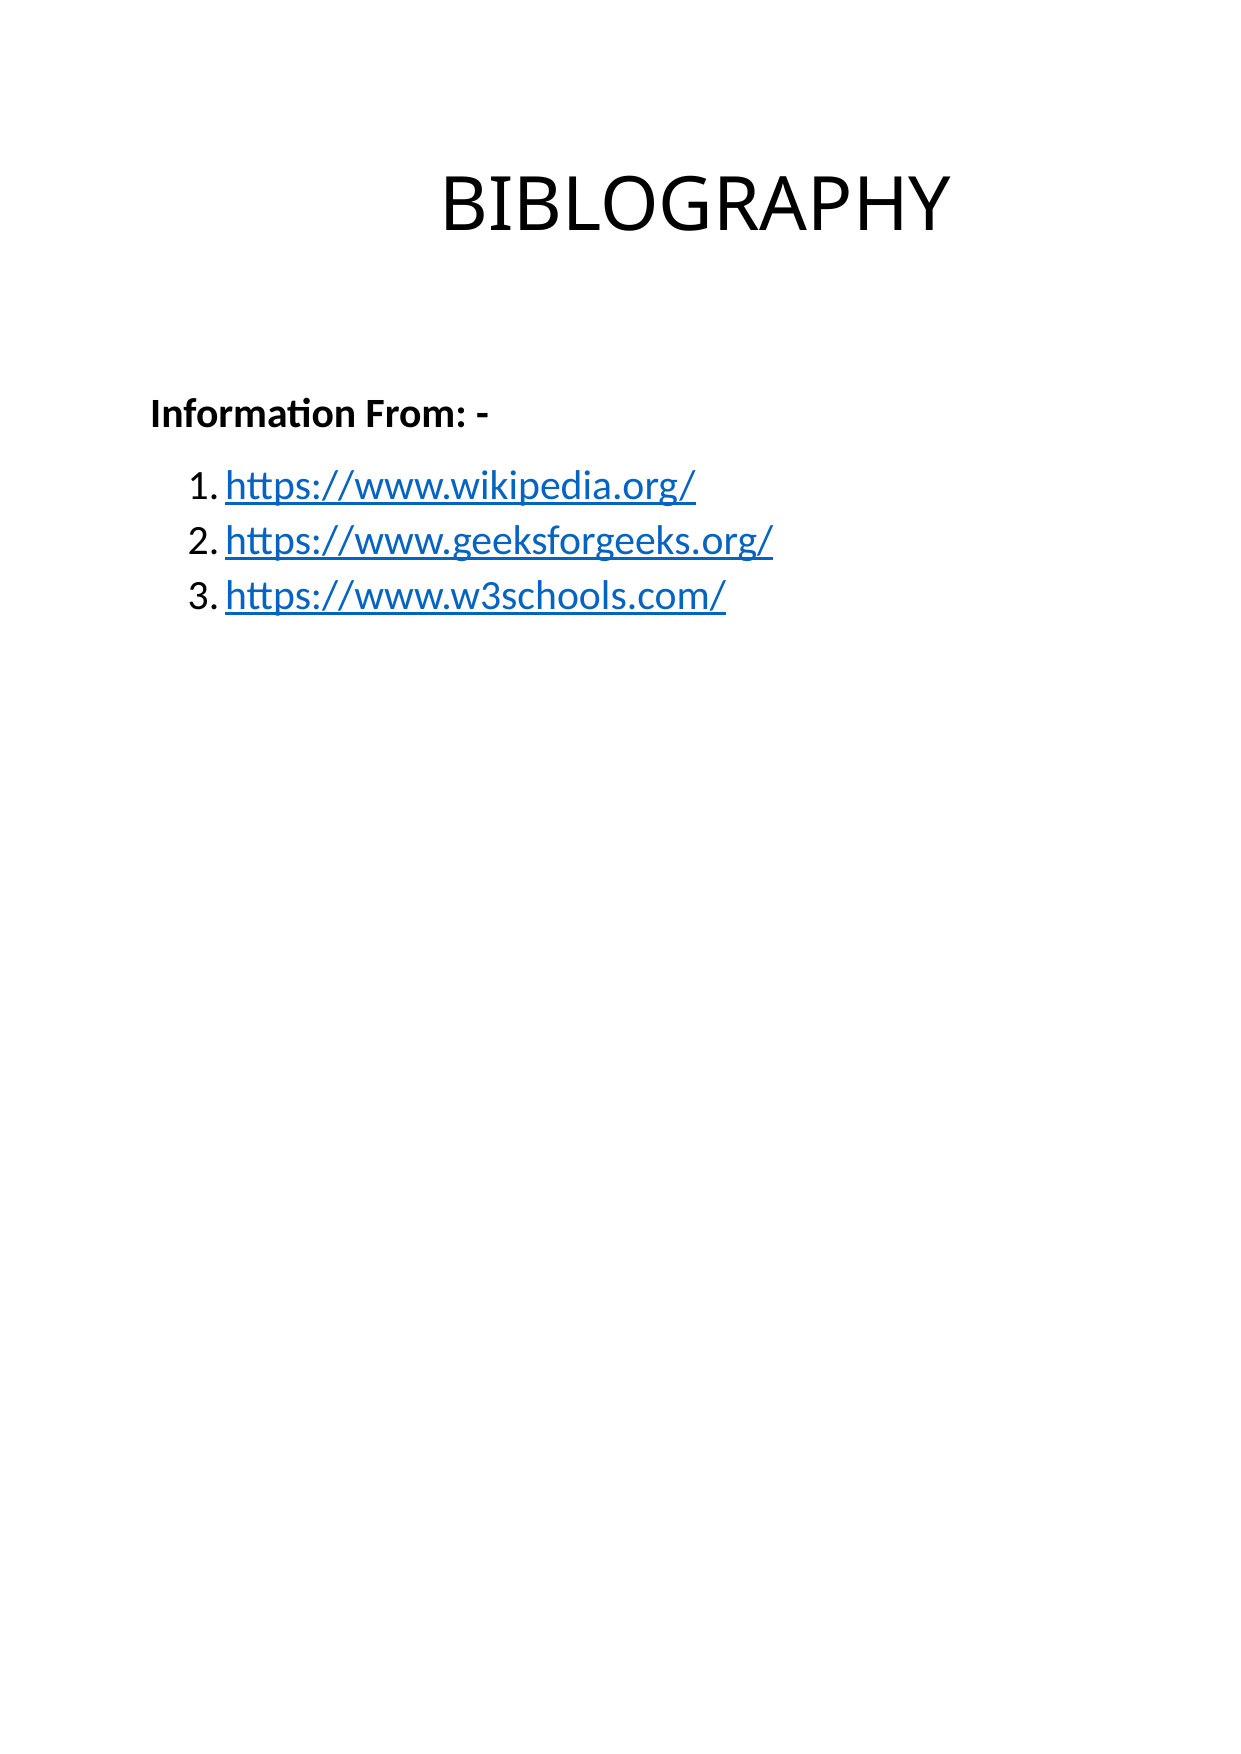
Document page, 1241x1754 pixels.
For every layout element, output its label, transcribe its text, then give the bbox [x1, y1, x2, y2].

list https://www.wikipedia.org/ [187, 459, 1090, 510]
list https://www.geeksforgeeks.org/ [187, 514, 1090, 564]
list https://www.w3schools.com/ [187, 569, 1090, 619]
list BIBLOGRAPHY [300, 150, 1090, 252]
text Information From: - [150, 387, 1090, 438]
